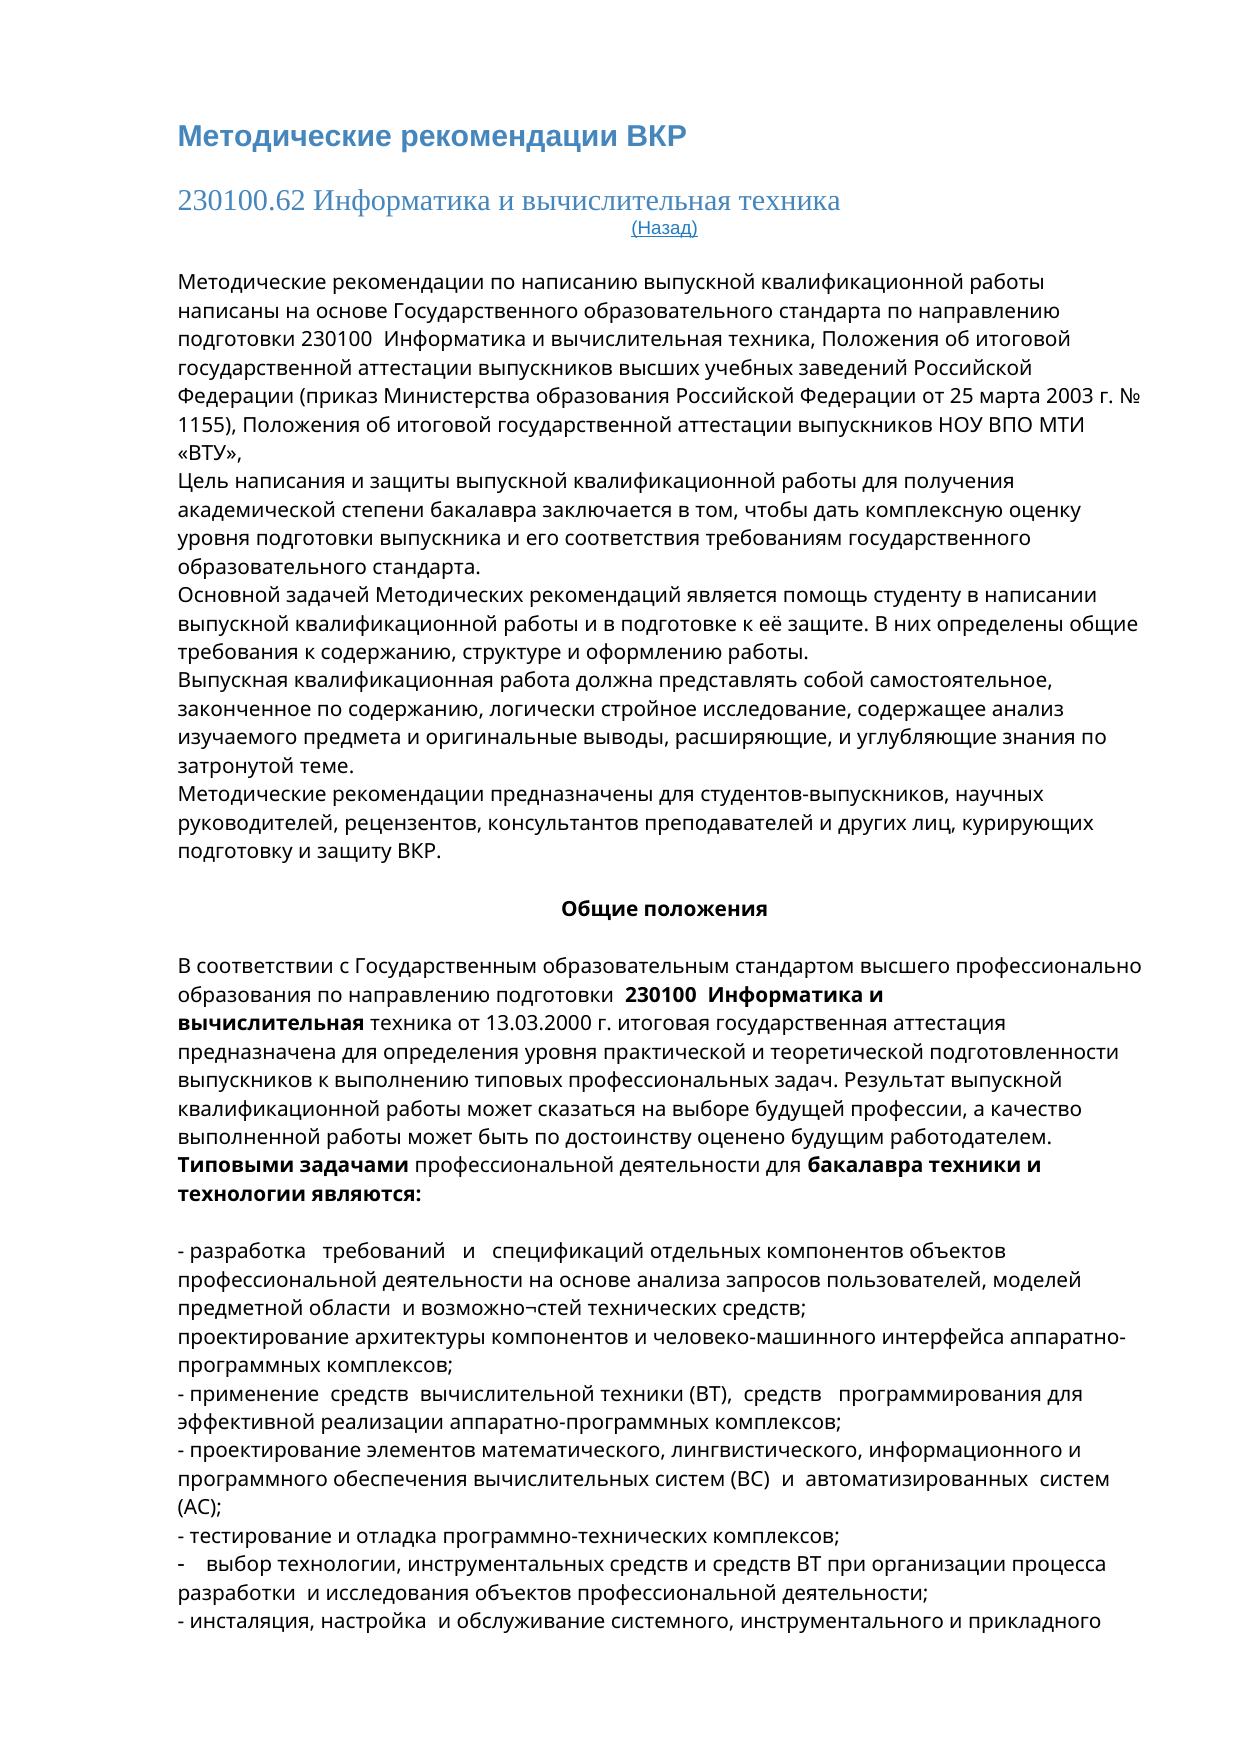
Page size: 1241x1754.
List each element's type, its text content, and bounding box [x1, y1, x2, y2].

text Методические рекомендации ВКР [177, 118, 1152, 153]
text В соответствии с Государственным образовательным стандартом высшего профессионально образования по направлению подготовки 230100 Информатика и вычислительная техника от 13.03.2000 г. итоговая государственная аттестация предназначена для определения уровня практической и теоретической подготовленности выпускников к выполнению типовых профессиональных задач. Результат выпускной квалификационной работы может сказаться на выборе будущей профессии, а качество выполненной работы может быть по достоинству оценено будущим работодателем. Типовыми задачами профессиональной деятельности для бакалавра техники и технологии являются: [177, 951, 1152, 1207]
text Общие положения [177, 894, 1152, 922]
text 230100.62 Информатика и вычислительная техника [177, 182, 1152, 217]
text (Назад) [177, 217, 1152, 238]
text Методические рекомендации по написанию выпускной квалификационной работы написаны на основе Государственного образовательного стандарта по направлению подготовки 230100 Информатика и вычислительная техника, Положения об итоговой государственной аттестации выпускников высших учебных заведений Российской Федерации (приказ Министерства образования Российской Федерации от 25 марта 2003 г. № 1155), Положения об итоговой государственной аттестации выпускников НОУ ВПО МТИ «ВТУ», Цель написания и защиты выпускной квалификационной работы для получения академической степени бакалавра заключается в том, чтобы дать комплексную оценку уровня подготовки выпускника и его соответствия требованиям государственного образовательного стандарта. Основной задачей Методических рекомендаций является помощь студенту в написании выпускной квалификационной работы и в подготовке к её защите. В них определены общие требования к содержанию, структуре и оформлению работы. Выпускная квалификационная работа должна представлять собой самостоятельное, законченное по содержанию, логически стройное исследование, содержащее анализ изучаемого предмета и оригинальные выводы, расширяющие, и углубляющие знания по затронутой теме. Методические рекомендации предназначены для студентов-выпускников, научных руководителей, рецензентов, консультантов преподавателей и других лиц, курирующих подготовку и защиту ВКР. [177, 267, 1152, 865]
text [177, 1237, 1152, 1635]
